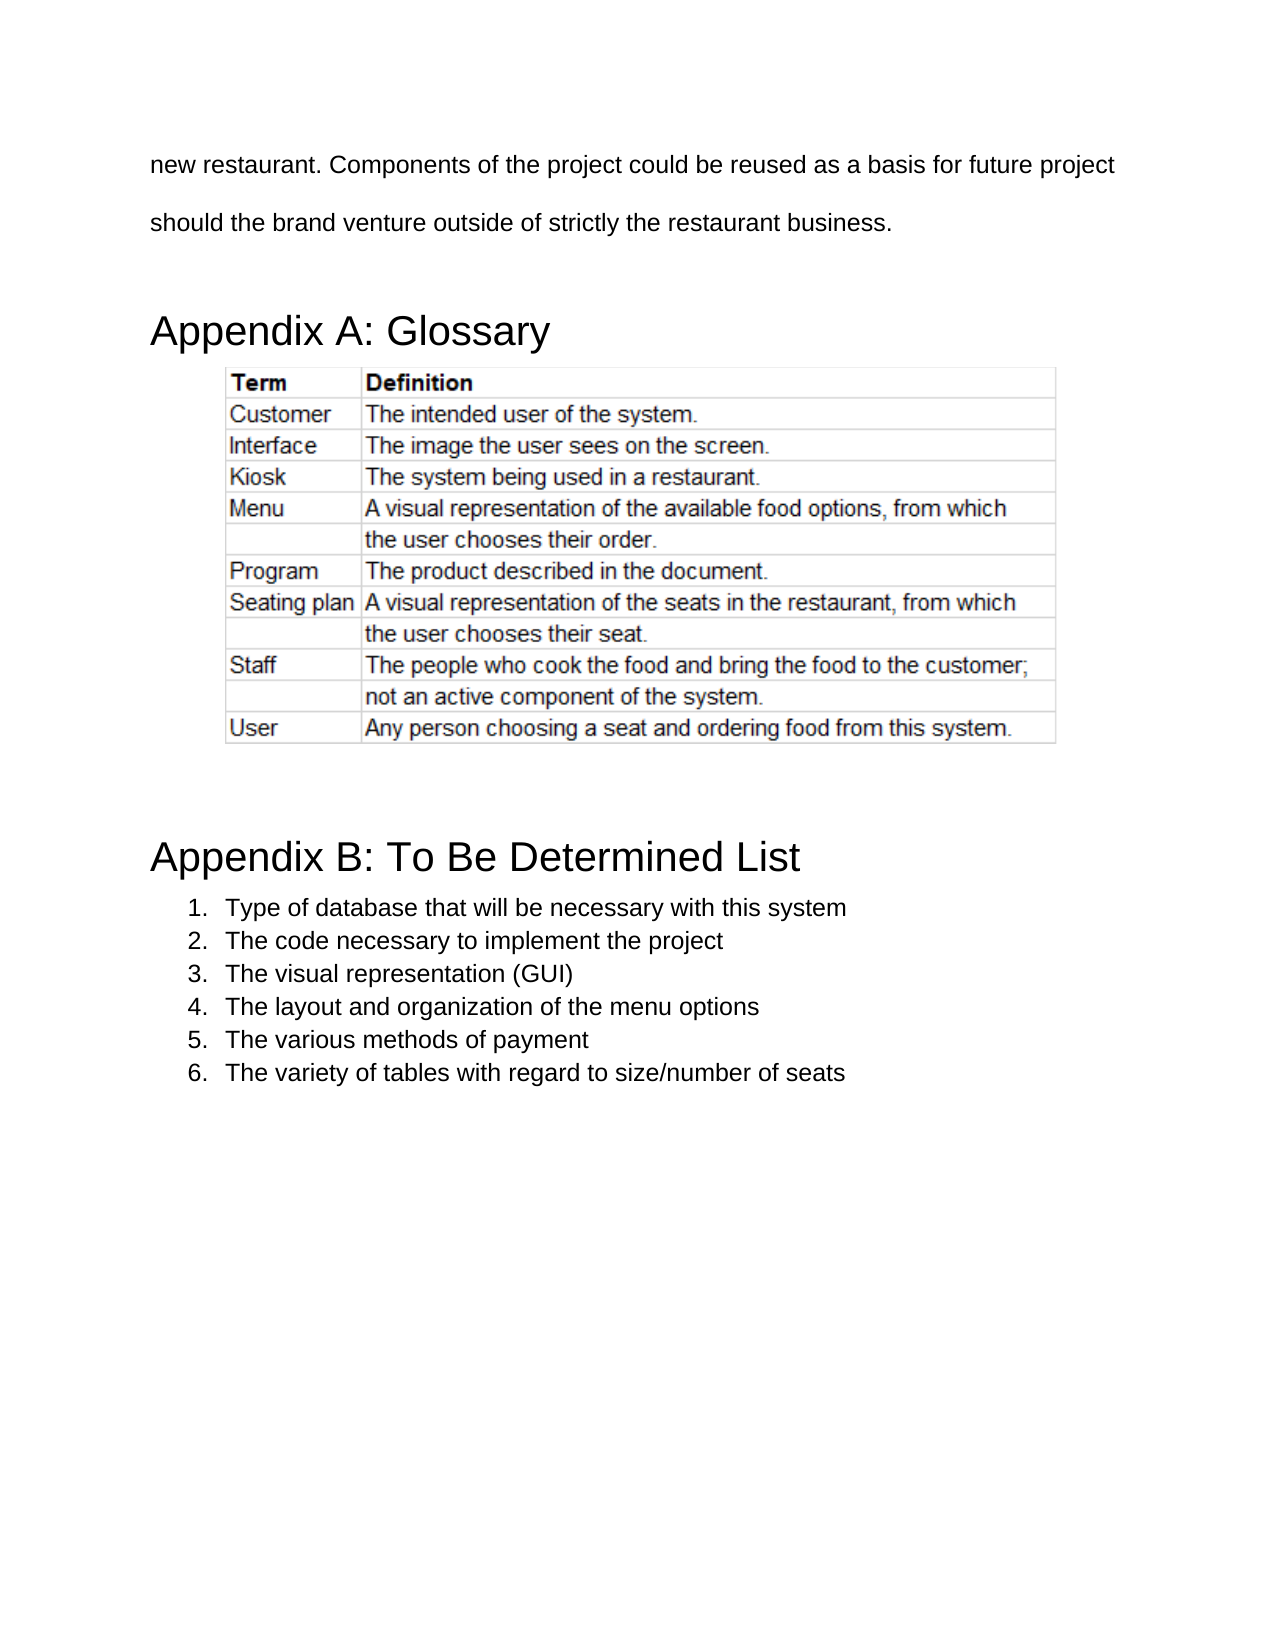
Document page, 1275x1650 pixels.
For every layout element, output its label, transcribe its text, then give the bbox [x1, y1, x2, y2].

list The code necessary to implement the project [187, 926, 1125, 954]
list The various methods of payment [187, 1025, 1125, 1053]
picture [225, 367, 1057, 744]
list Type of database that will be necessary with this system [187, 893, 1125, 921]
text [150, 150, 1125, 236]
list The layout and organization of the menu options [187, 992, 1125, 1021]
subtitle Appendix A: Glossary [150, 307, 1125, 354]
subtitle Appendix B: To Be Determined List [150, 832, 1125, 880]
list The variety of tables with regard to size/number of seats [187, 1058, 1125, 1087]
list The visual representation (GUI) [187, 959, 1125, 987]
